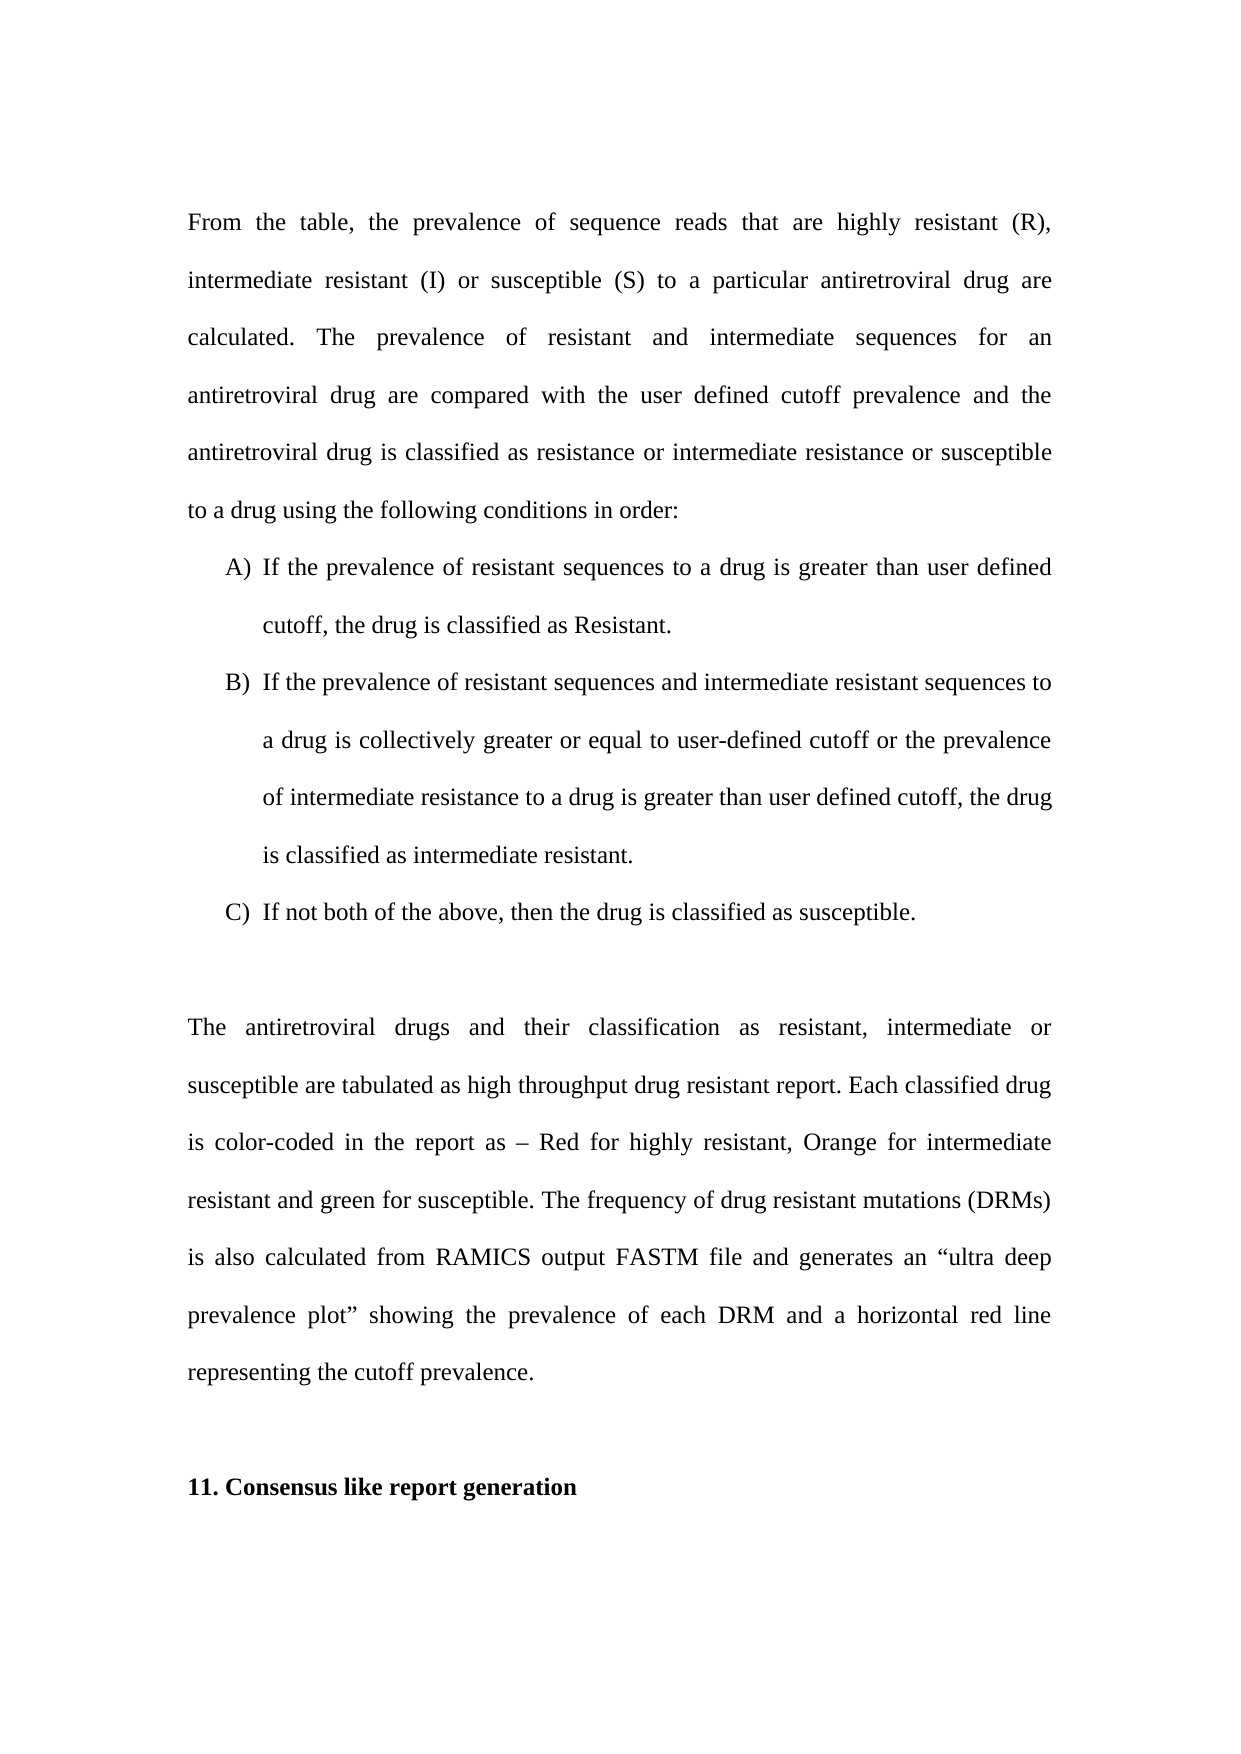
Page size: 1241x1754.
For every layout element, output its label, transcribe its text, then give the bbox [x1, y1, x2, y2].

list If the prevalence of resistant sequences and intermediate resistant sequences to a drug is collectively greater or equal to user-defined cutoff or the prevalence of intermediate resistance to a drug is greater than user defined cutoff, the drug is classified as intermediate resistant. [225, 667, 1053, 869]
list If the prevalence of resistant sequences to a drug is greater than user defined cutoff, the drug is classified as Resistant. [225, 552, 1053, 639]
list Consensus like report generation [187, 1472, 1053, 1501]
list From the table, the prevalence of sequence reads that are highly resistant (R), intermediate resistant (I) or susceptible (S) to a particular antiretroviral drug are calculated. The prevalence of resistant and intermediate sequences for an antiretroviral drug are compared with the user defined cutoff prevalence and the antiretroviral drug is classified as resistance or intermediate resistance or susceptible to a drug using the following conditions in order: [187, 207, 1053, 524]
list If not both of the above, then the drug is classified as susceptible. [225, 897, 1053, 926]
text The antiretroviral drugs and their classification as resistant, intermediate or susceptible are tabulated as high throughput drug resistant report. Each classified drug is color-coded in the report as – Red for highly resistant, Orange for intermediate resistant and green for susceptible. The frequency of drug resistant mutations (DRMs) is also calculated from RAMICS output FASTM file and generates an “ultra deep prevalence plot” showing the prevalence of each DRM and a horizontal red line representing the cutoff prevalence. [187, 1012, 1053, 1386]
